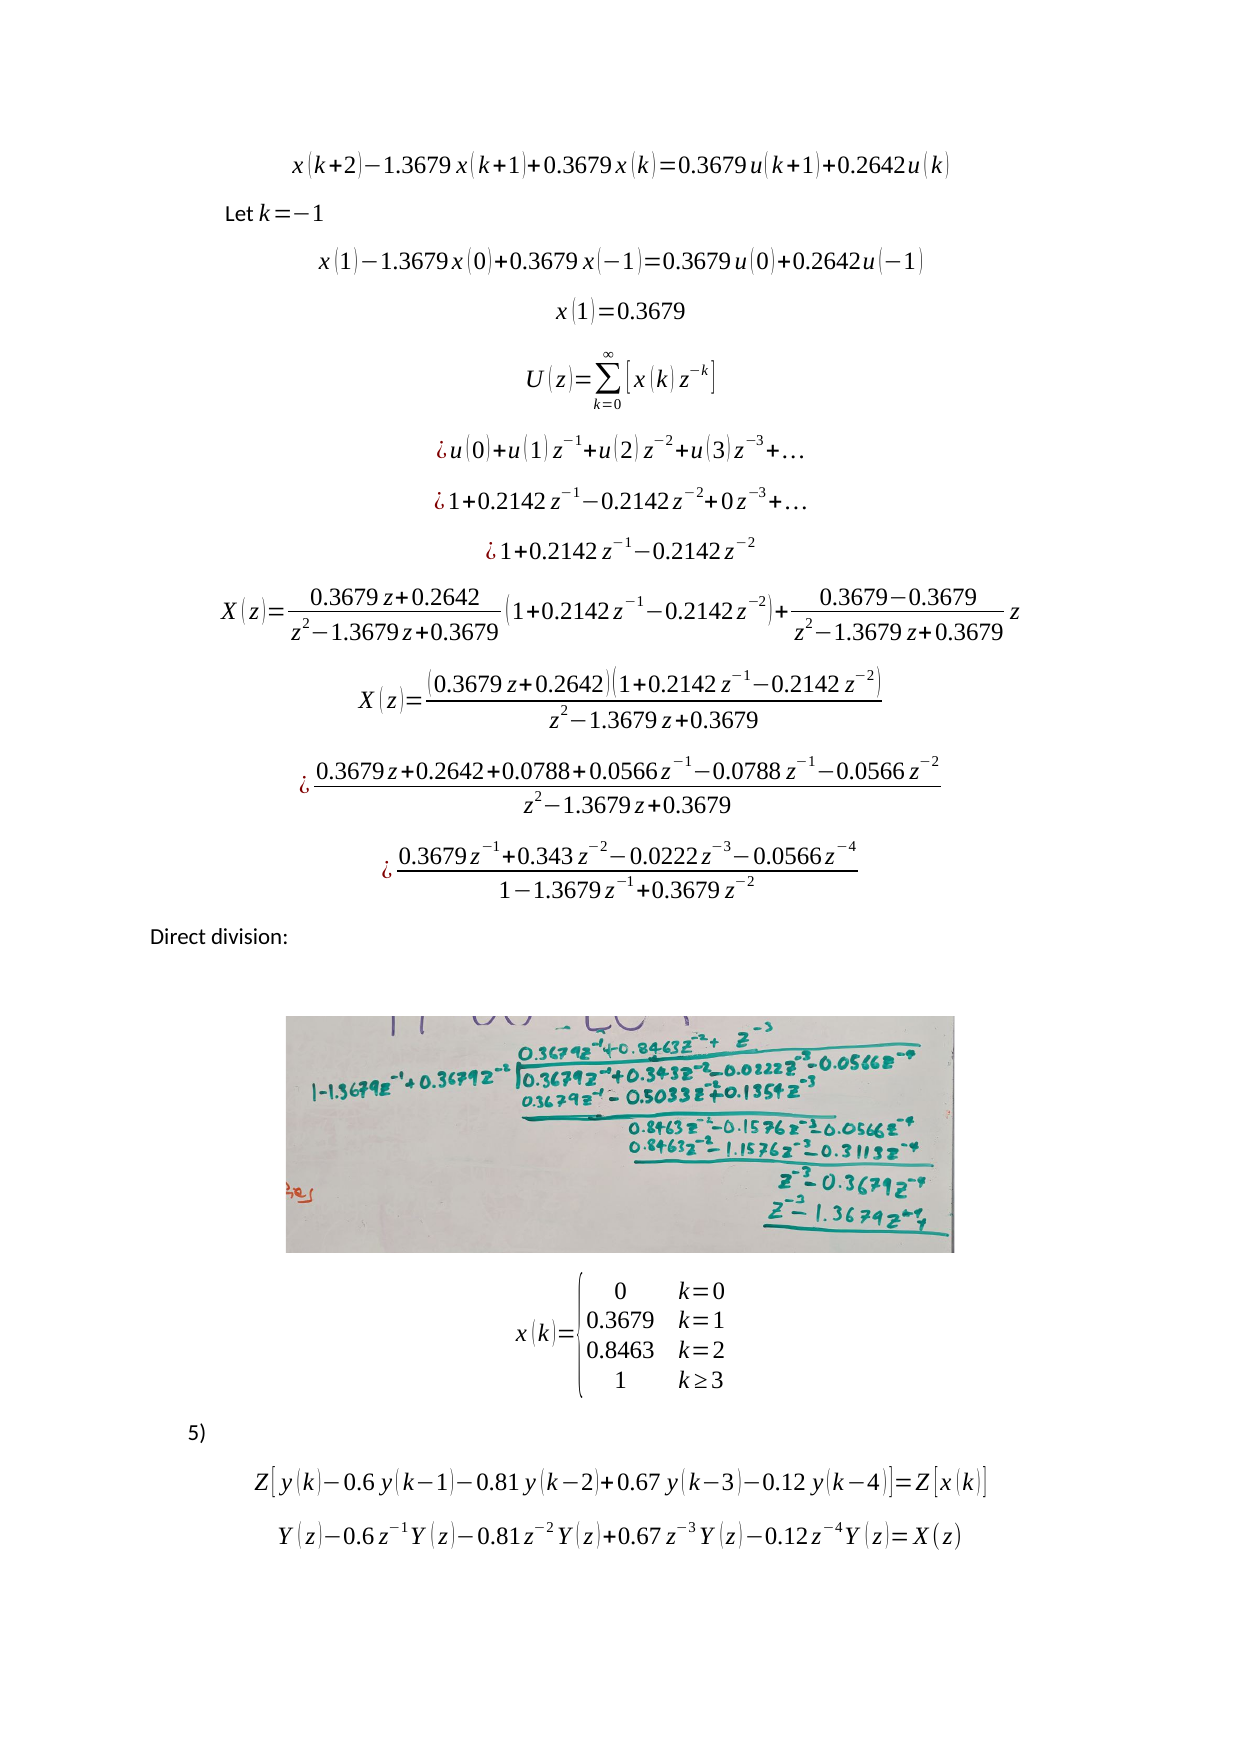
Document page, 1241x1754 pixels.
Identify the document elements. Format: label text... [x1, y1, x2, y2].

picture [285, 1016, 955, 1253]
text Let [150, 199, 1090, 227]
text Direct division: [150, 922, 1090, 950]
